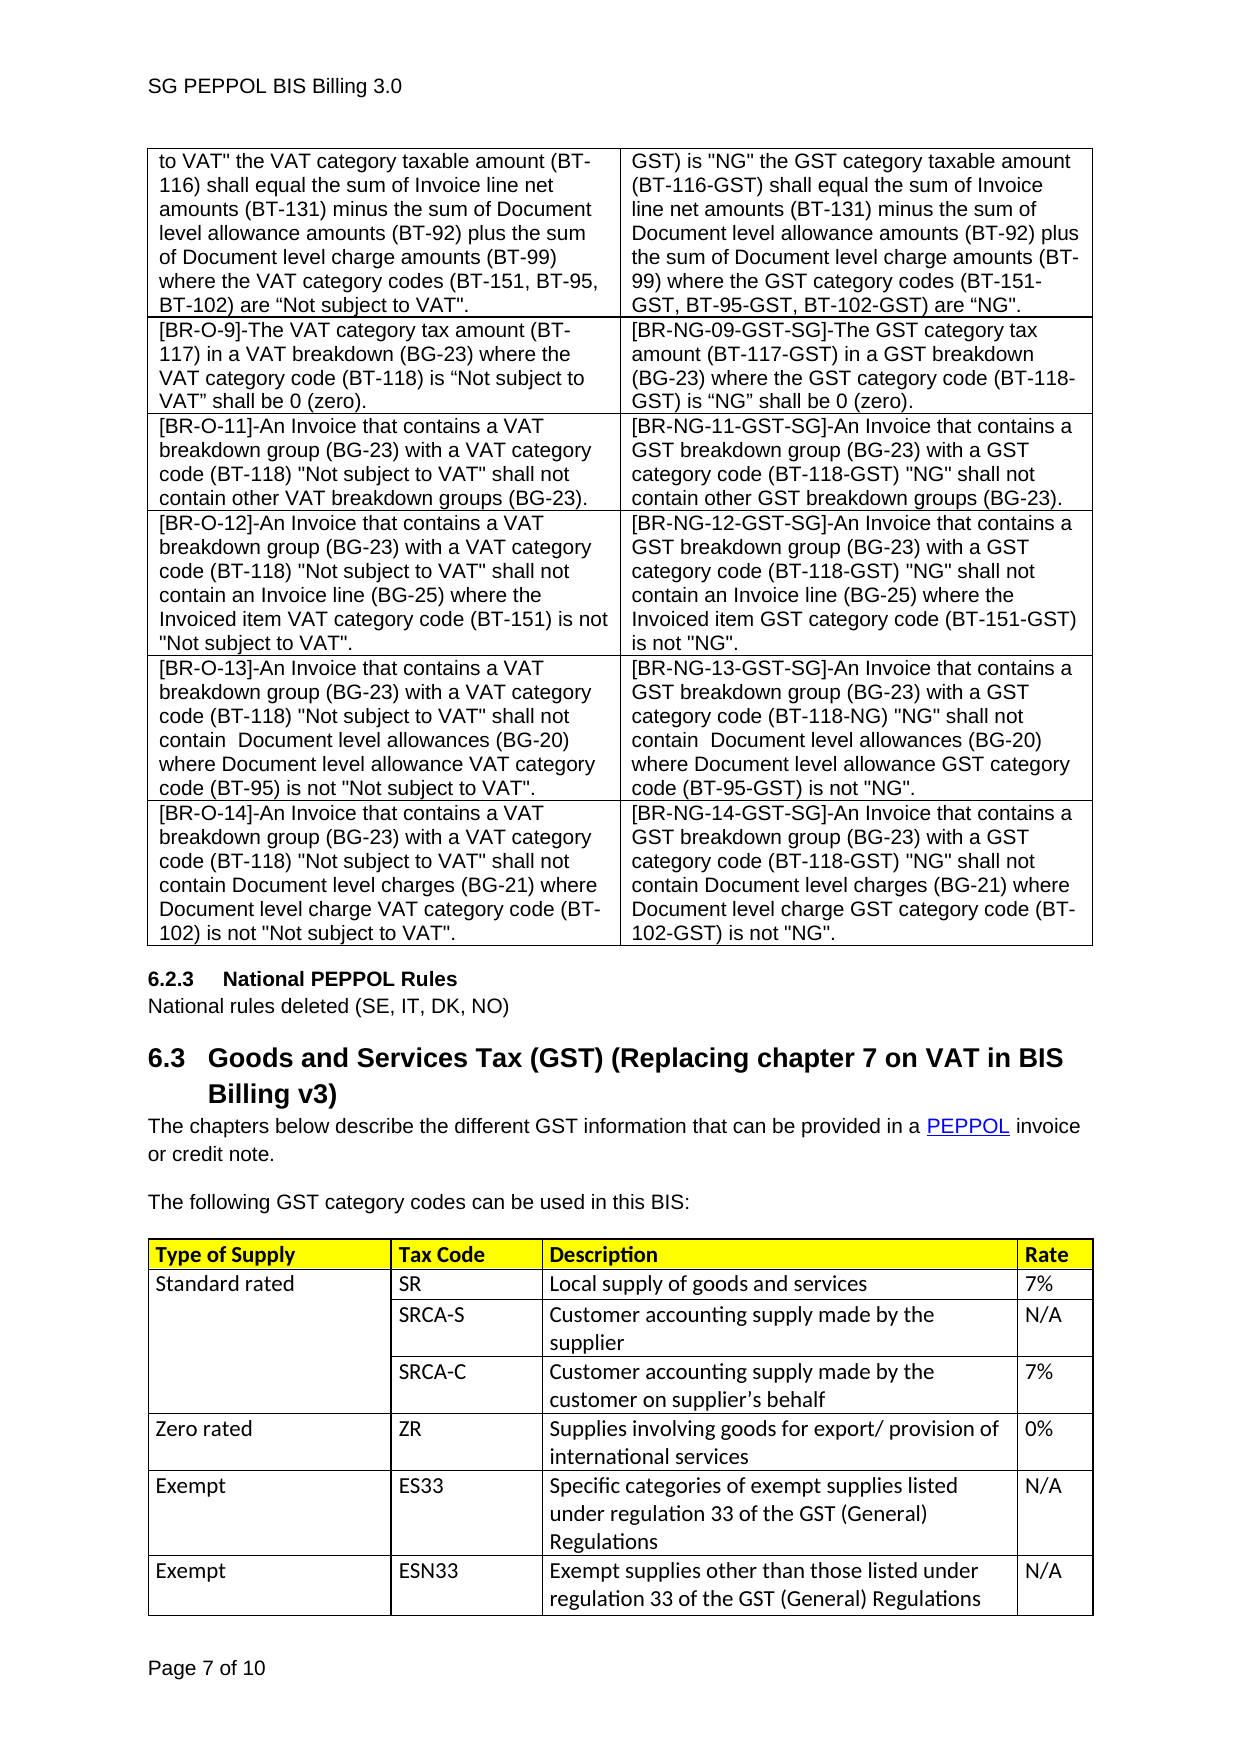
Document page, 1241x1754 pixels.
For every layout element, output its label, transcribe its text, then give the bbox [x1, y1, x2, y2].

table_cell N/A [1018, 1300, 1092, 1356]
subtitle Goods and Services Tax (GST) (Replacing chapter 7 on VAT in BIS Billing v3) [148, 1042, 1093, 1109]
table_header Tax Code [392, 1240, 542, 1268]
table_cell Standard rated [149, 1270, 390, 1413]
table_cell [BR-NG-12-GST-SG]-An Invoice that contains a GST breakdown group (BG-23) with a GST category code (BT-118-GST) "NG" shall not contain an Invoice line (BG-25) where the Invoiced item GST category code (BT-151-GST) is not "NG". [621, 511, 1092, 655]
table_cell Exempt supplies other than those listed under regulation 33 of the GST (General) Regulations [543, 1556, 1017, 1615]
table_cell [BR-O-11]-An Invoice that contains a VAT breakdown group (BG-23) with a VAT category code (BT-118) "Not subject to VAT" shall not contain other VAT breakdown groups (BG-23). [148, 414, 620, 510]
table_cell 0% [1018, 1414, 1092, 1470]
table_cell SR [392, 1270, 542, 1299]
table_cell [BR-NG-09-GST-SG]-The GST category tax amount (BT-117-GST) in a GST breakdown (BG-23) where the GST category code (BT-118-GST) is “NG” shall be 0 (zero). [621, 318, 1092, 413]
table_cell [BR-O-12]-An Invoice that contains a VAT breakdown group (BG-23) with a VAT category code (BT-118) "Not subject to VAT" shall not contain an Invoice line (BG-25) where the Invoiced item VAT category code (BT-151) is not "Not subject to VAT". [148, 511, 620, 655]
table_cell ESN33 [392, 1556, 542, 1615]
text The following GST category codes can be used in this BIS: [148, 1190, 1093, 1214]
table_cell N/A [1018, 1471, 1092, 1555]
table_header Rate [1018, 1240, 1092, 1268]
table_cell ZR [392, 1414, 542, 1470]
text National rules deleted (SE, IT, DK, NO) [148, 994, 1093, 1018]
table_header Description [543, 1240, 1017, 1268]
table_cell [BR-NG-14-GST-SG]-An Invoice that contains a GST breakdown group (BG-23) with a GST category code (BT-118-GST) "NG" shall not contain Document level charges (BG-21) where Document level charge GST category code (BT-102-GST) is not "NG". [621, 801, 1092, 944]
table_cell 7% [1018, 1270, 1092, 1299]
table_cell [148, 149, 620, 316]
table_cell SRCA-C [392, 1357, 542, 1413]
table_cell Zero rated [149, 1414, 390, 1470]
table_cell Customer accounting supply made by the supplier [543, 1300, 1017, 1356]
table_cell [BR-NG-13-GST-SG]-An Invoice that contains a GST breakdown group (BG-23) with a GST category code (BT-118-NG) "NG" shall not contain Document level allowances (BG-20) where Document level allowance GST category code (BT-95-GST) is not "NG". [621, 656, 1092, 800]
table_cell Supplies involving goods for export/ provision of international services [543, 1414, 1017, 1470]
table_header Type of Supply [149, 1240, 390, 1268]
table_cell N/A [1018, 1556, 1092, 1615]
table_cell Customer accounting supply made by the customer on supplier’s behalf [543, 1357, 1017, 1413]
table_cell [BR-O-13]-An Invoice that contains a VAT breakdown group (BG-23) with a VAT category code (BT-118) "Not subject to VAT" shall not contain Document level allowances (BG-20) where Document level allowance VAT category code (BT-95) is not "Not subject to VAT". [148, 656, 620, 800]
table_cell ES33 [392, 1471, 542, 1555]
table_cell Specific categories of exempt supplies listed under regulation 33 of the GST (General) Regulations [543, 1471, 1017, 1555]
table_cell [621, 149, 1092, 316]
table_cell SRCA-S [392, 1300, 542, 1356]
table_cell 7% [1018, 1357, 1092, 1413]
table_cell [BR-NG-11-GST-SG]-An Invoice that contains a GST breakdown group (BG-23) with a GST category code (BT-118-GST) "NG" shall not contain other GST breakdown groups (BG-23). [621, 414, 1092, 510]
text The chapters below describe the different GST information that can be provided in a PEPPOL invoice or credit note. [148, 1114, 1093, 1166]
table_cell [BR-O-9]-The VAT category tax amount (BT-117) in a VAT breakdown (BG-23) where the VAT category code (BT-118) is “Not subject to VAT” shall be 0 (zero). [148, 318, 620, 413]
table_cell [BR-O-14]-An Invoice that contains a VAT breakdown group (BG-23) with a VAT category code (BT-118) "Not subject to VAT" shall not contain Document level charges (BG-21) where Document level charge VAT category code (BT-102) is not "Not subject to VAT". [148, 801, 620, 944]
table_cell Local supply of goods and services [543, 1270, 1017, 1299]
table_cell Exempt [149, 1556, 390, 1615]
subtitle National PEPPOL Rules [148, 966, 1093, 990]
table_cell Exempt [149, 1471, 390, 1555]
